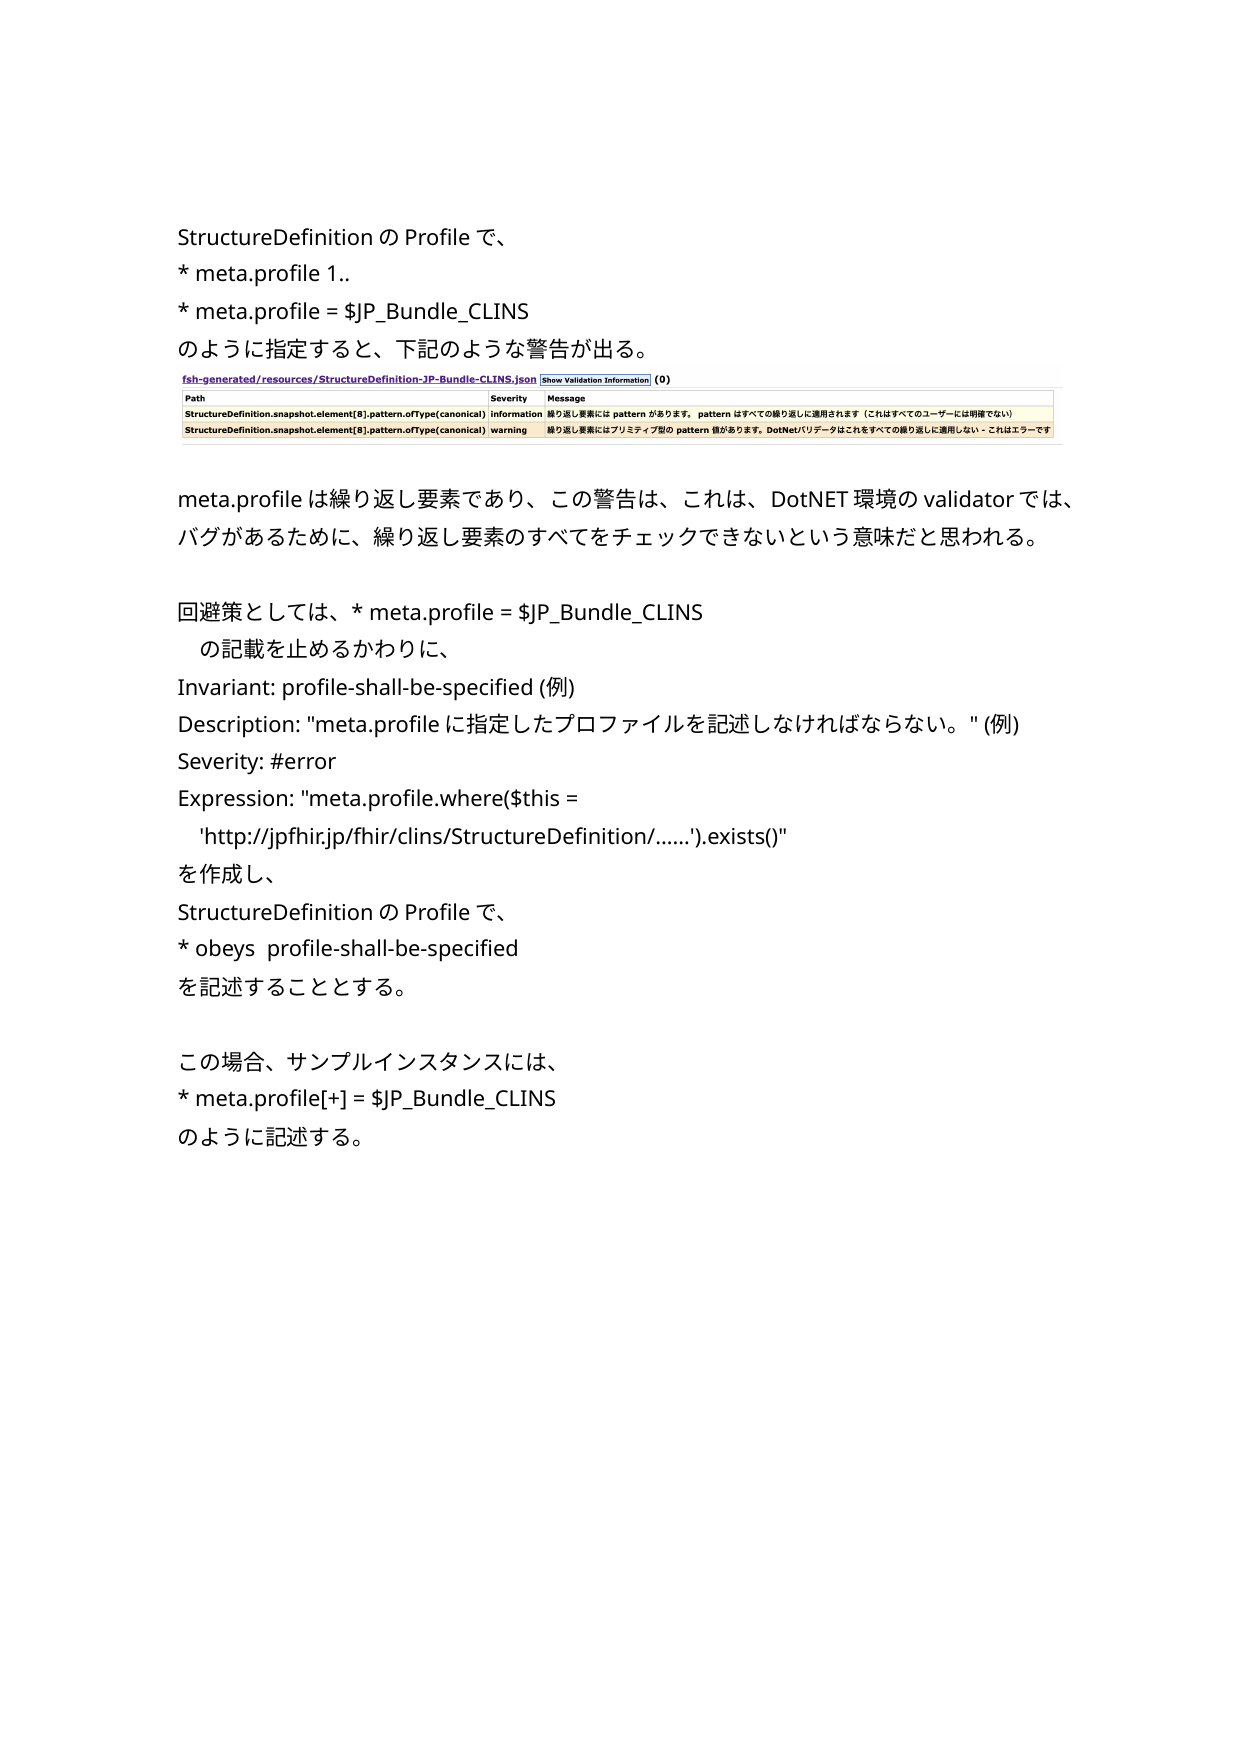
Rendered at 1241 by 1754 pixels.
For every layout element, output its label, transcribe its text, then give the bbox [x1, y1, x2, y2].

text Description: "meta.profileに指定したプロファイルを記述しなければならない。" (例) [177, 704, 1063, 742]
text のように指定すると、下記のような警告が出る。 [177, 329, 1063, 366]
text のように記述する。 [177, 1117, 1063, 1154]
text を記述することとする。 [177, 967, 1063, 1004]
text Invariant: profile-shall-be-specified (例) [177, 667, 1063, 704]
text meta.profileは繰り返し要素であり、この警告は、これは、DotNET環境のvalidatorでは、バグがあるために、繰り返し要素のすべてをチェックできないという意味だと思われる。 [177, 479, 1063, 554]
text * meta.profile[+] = $JP_Bundle_CLINS [177, 1079, 1063, 1117]
text * obeys profile-shall-be-specified [177, 929, 1063, 967]
text StructureDefinitionのProfileで、 [177, 217, 1063, 254]
text * meta.profile 1.. [177, 254, 1063, 292]
text Severity: #error [177, 742, 1063, 779]
text を作成し、 [177, 854, 1063, 892]
text この場合、サンプルインスタンスには、 [177, 1042, 1063, 1079]
text StructureDefinitionのProfileで、 [177, 892, 1063, 929]
text * meta.profile = $JP_Bundle_CLINS [177, 292, 1063, 329]
text 回避策としては、* meta.profile = $JP_Bundle_CLINS [177, 592, 1063, 629]
text Expression: "meta.profile.where($this = 'http://jpfhir.jp/fhir/clins/StructureDefinition/……').exists()" [177, 779, 1063, 854]
text の記載を止めるかわりに、 [177, 629, 1063, 667]
picture [177, 366, 1063, 445]
